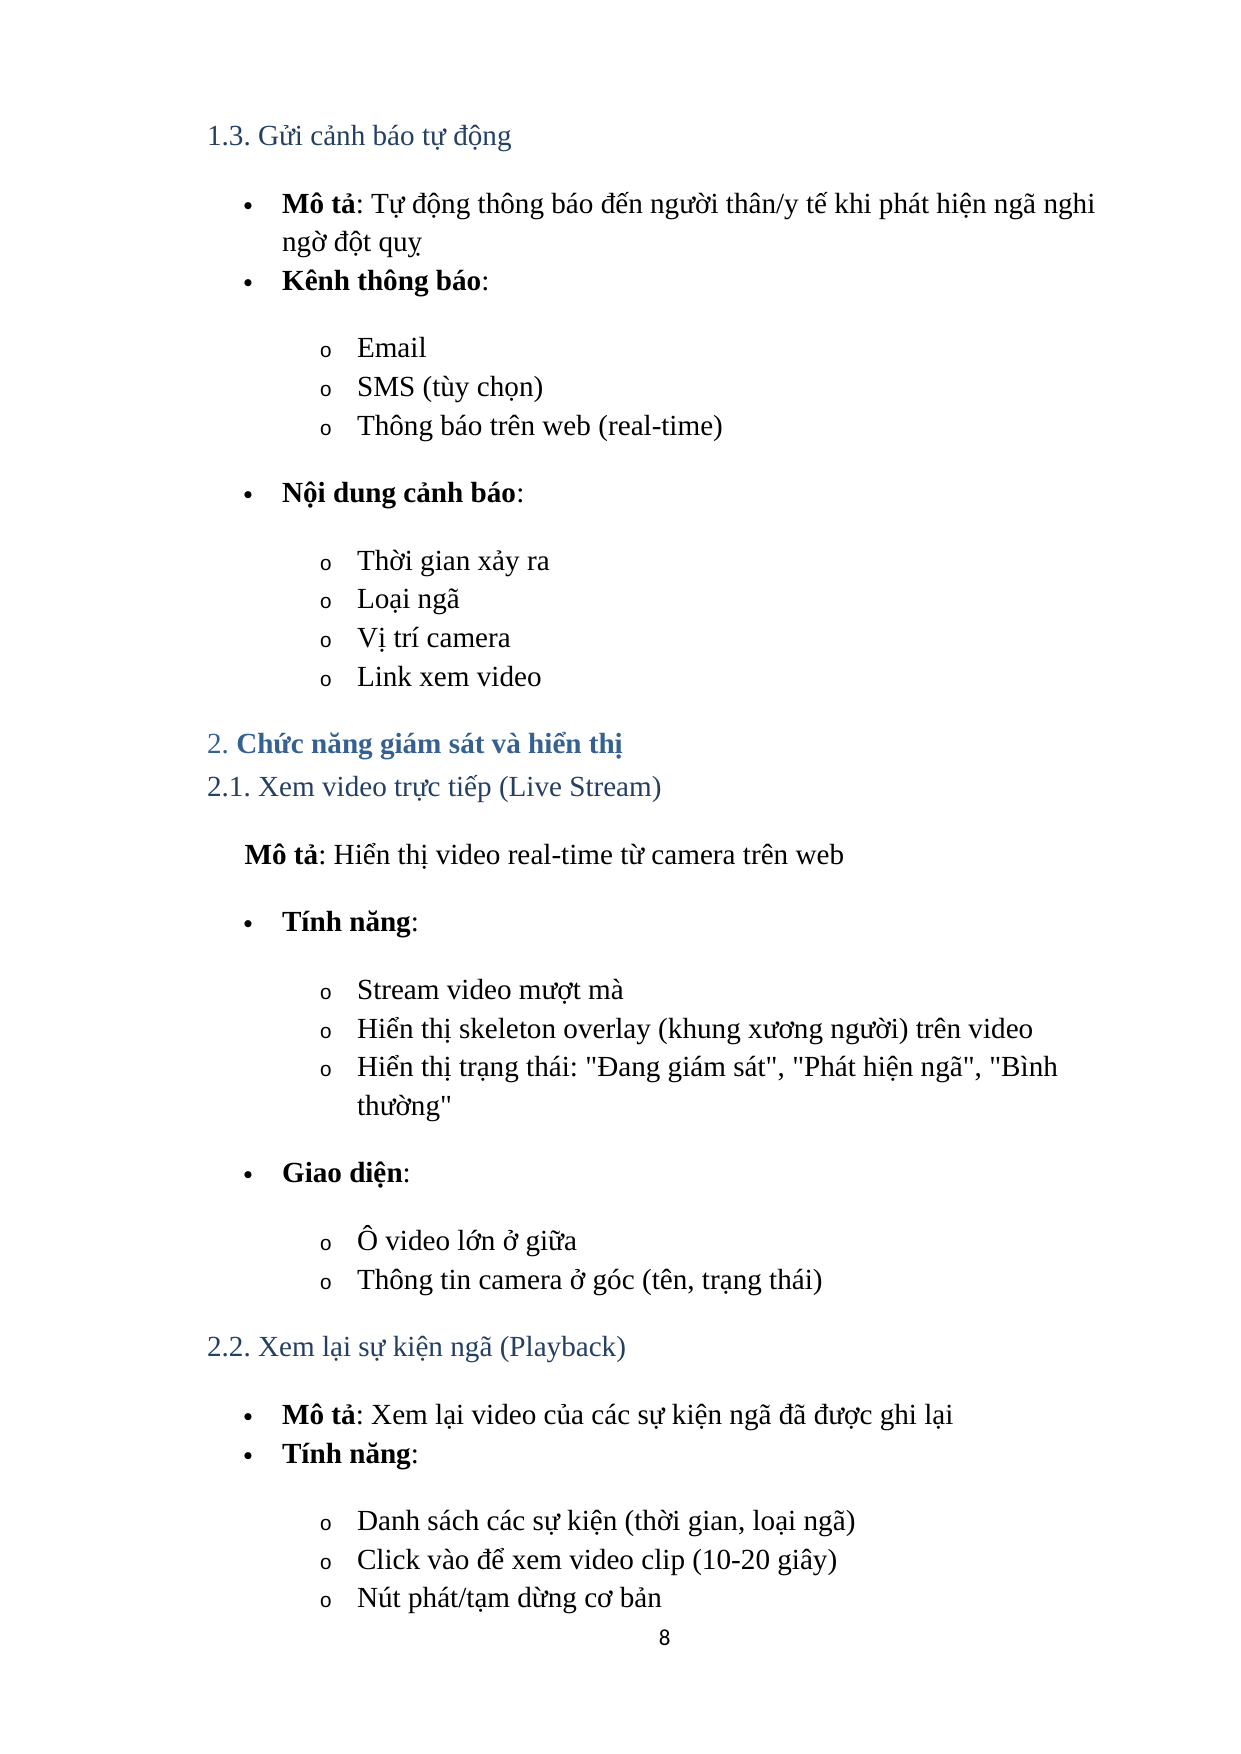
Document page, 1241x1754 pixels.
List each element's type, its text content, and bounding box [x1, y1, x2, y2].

subtitle 2.1. Xem video trực tiếp (Live Stream) [207, 769, 1122, 803]
list Link xem video [319, 659, 1122, 692]
list Nút phát/tạm dừng cơ bản [319, 1581, 1122, 1614]
list Danh sách các sự kiện (thời gian, loại ngã) [319, 1503, 1122, 1537]
list Ô video lớn ở giữa [319, 1223, 1122, 1257]
list Click vào để xem video clip (10-20 giây) [319, 1542, 1122, 1576]
list Thông báo trên web (real-time) [319, 408, 1122, 441]
list Tính năng: [244, 1436, 1122, 1469]
list Hiển thị skeleton overlay (khung xương người) trên video [319, 1011, 1122, 1044]
list Mô tả: Xem lại video của các sự kiện ngã đã được ghi lại [244, 1397, 1122, 1431]
list Email [319, 331, 1122, 364]
list Vị trí camera [319, 620, 1122, 654]
list Tính năng: [244, 904, 1122, 938]
list SMS (tùy chọn) [319, 369, 1122, 403]
list Hiển thị trạng thái: "Đang giám sát", "Phát hiện ngã", "Bình thường" [319, 1049, 1122, 1121]
list Thời gian xảy ra [319, 543, 1122, 577]
subtitle 2. Chức năng giám sát và hiển thị [207, 726, 1122, 760]
list Mô tả: Hiển thị video real-time từ camera trên web [244, 837, 1122, 870]
list Nội dung cảnh báo: [244, 475, 1122, 509]
subtitle 2.2. Xem lại sự kiện ngã (Playback) [207, 1329, 1122, 1363]
list Kênh thông báo: [244, 263, 1122, 296]
list Giao diện: [244, 1156, 1122, 1189]
subtitle 1.3. Gửi cảnh báo tự động [207, 118, 1122, 152]
list Thông tin camera ở góc (tên, trạng thái) [319, 1262, 1122, 1295]
list Stream video mượt mà [319, 972, 1122, 1006]
list Loại ngã [319, 582, 1122, 615]
list Mô tả: Tự động thông báo đến người thân/y tế khi phát hiện ngã nghi ngờ đột quỵ [244, 186, 1122, 258]
